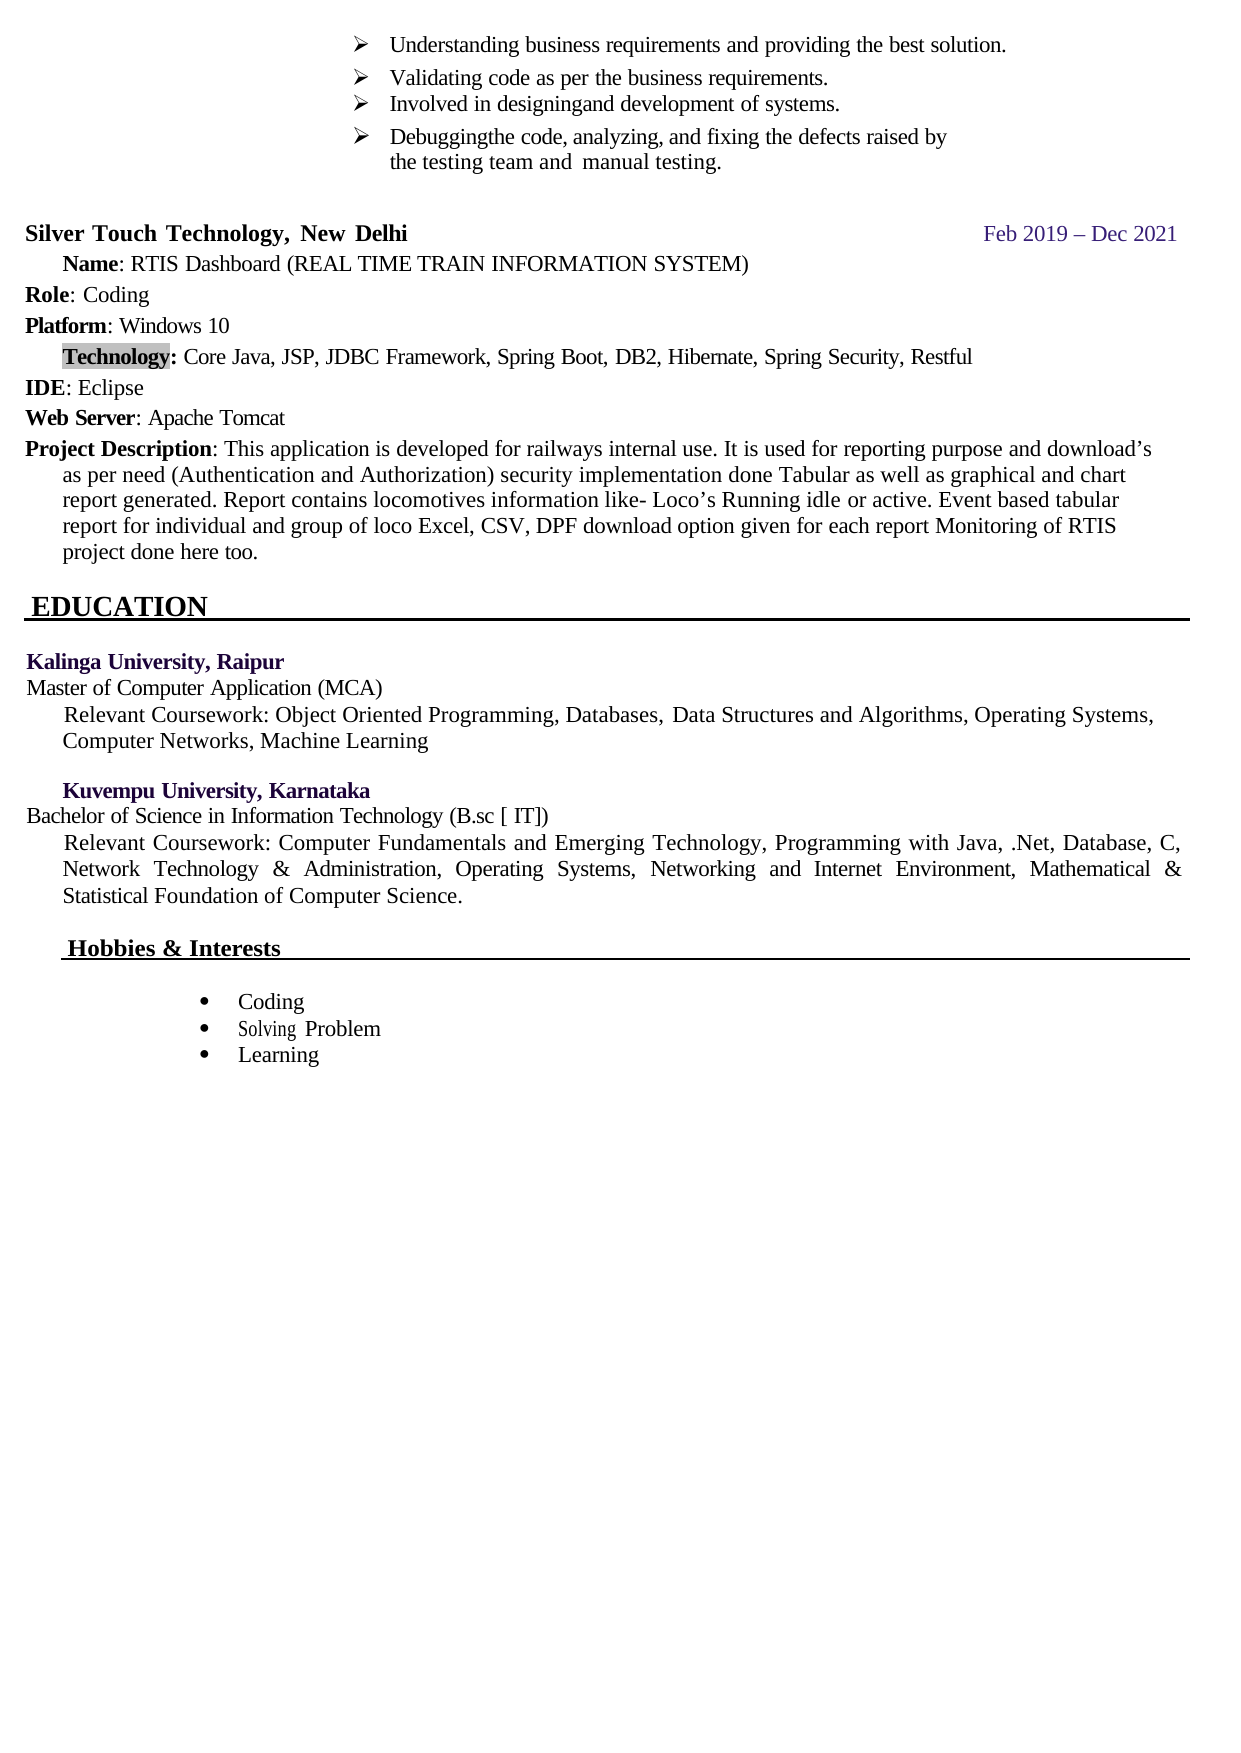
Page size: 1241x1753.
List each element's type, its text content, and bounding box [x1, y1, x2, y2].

list Learning [200, 1041, 1211, 1068]
text Platform: Windows 10 [25, 312, 1211, 338]
text Bachelor of Science in Information Technology (B.sc [ IT]) [26, 803, 1211, 829]
text Relevant Coursework: Computer Fundamentals and Emerging Technology, Programming with Java, .Net, Database, C, Network Technology & Administration, Operating Systems, Networking and Internet Environment, Mathematical & Statistical Foundation of Computer Science. [62, 829, 1183, 908]
list Coding [200, 988, 1211, 1014]
subtitle Hobbies & Interests [61, 934, 1211, 961]
subtitle EDUCATION [24, 589, 1211, 623]
list Debuggingthe code, analyzing, and fixing the defects raised by the testing team and manual testing. [352, 124, 969, 174]
text Technology: Core Java, JSP, JDBC Framework, Spring Boot, DB2, Hibernate, Spring Security, Restful [170, 343, 1211, 369]
list Solving Problem [200, 1015, 1211, 1041]
text Project Description: This application is developed for railways internal use. It is used for reporting purpose and download’s as per need (Authentication and Authorization) security implementation done Tabular as well as graphical and chart report generated. Report contains locomotives information like- Loco’s Running idle or active. Event based tabular report for individual and group of loco Excel, CSV, DPF download option given for each report Monitoring of RTIS project done here too. [25, 436, 1174, 564]
text Name: RTIS Dashboard (REAL TIME TRAIN INFORMATION SYSTEM) [62, 251, 1211, 277]
subtitle Kuvempu University, Karnataka [62, 777, 1211, 803]
text Web Server: Apache Tomcat [25, 404, 1211, 431]
text Role: Coding [25, 281, 1211, 308]
list Involved in designingand development of systems. [352, 91, 1211, 117]
text Master of Computer Application (MCA) [26, 675, 1211, 701]
list Understanding business requirements and providing the best solution. [352, 31, 1211, 58]
list Validating code as per the business requirements. [352, 64, 1211, 91]
text Relevant Coursework: Object Oriented Programming, Databases, Data Structures and Algorithms, Operating Systems, Computer Networks, Machine Learning [62, 701, 1211, 753]
subtitle Kalinga University, Raipur [26, 648, 1211, 674]
text IDE: Eclipse [25, 373, 1211, 400]
text Silver Touch Technology, New Delhi Feb 2019 – Dec 2021 [25, 219, 1211, 246]
